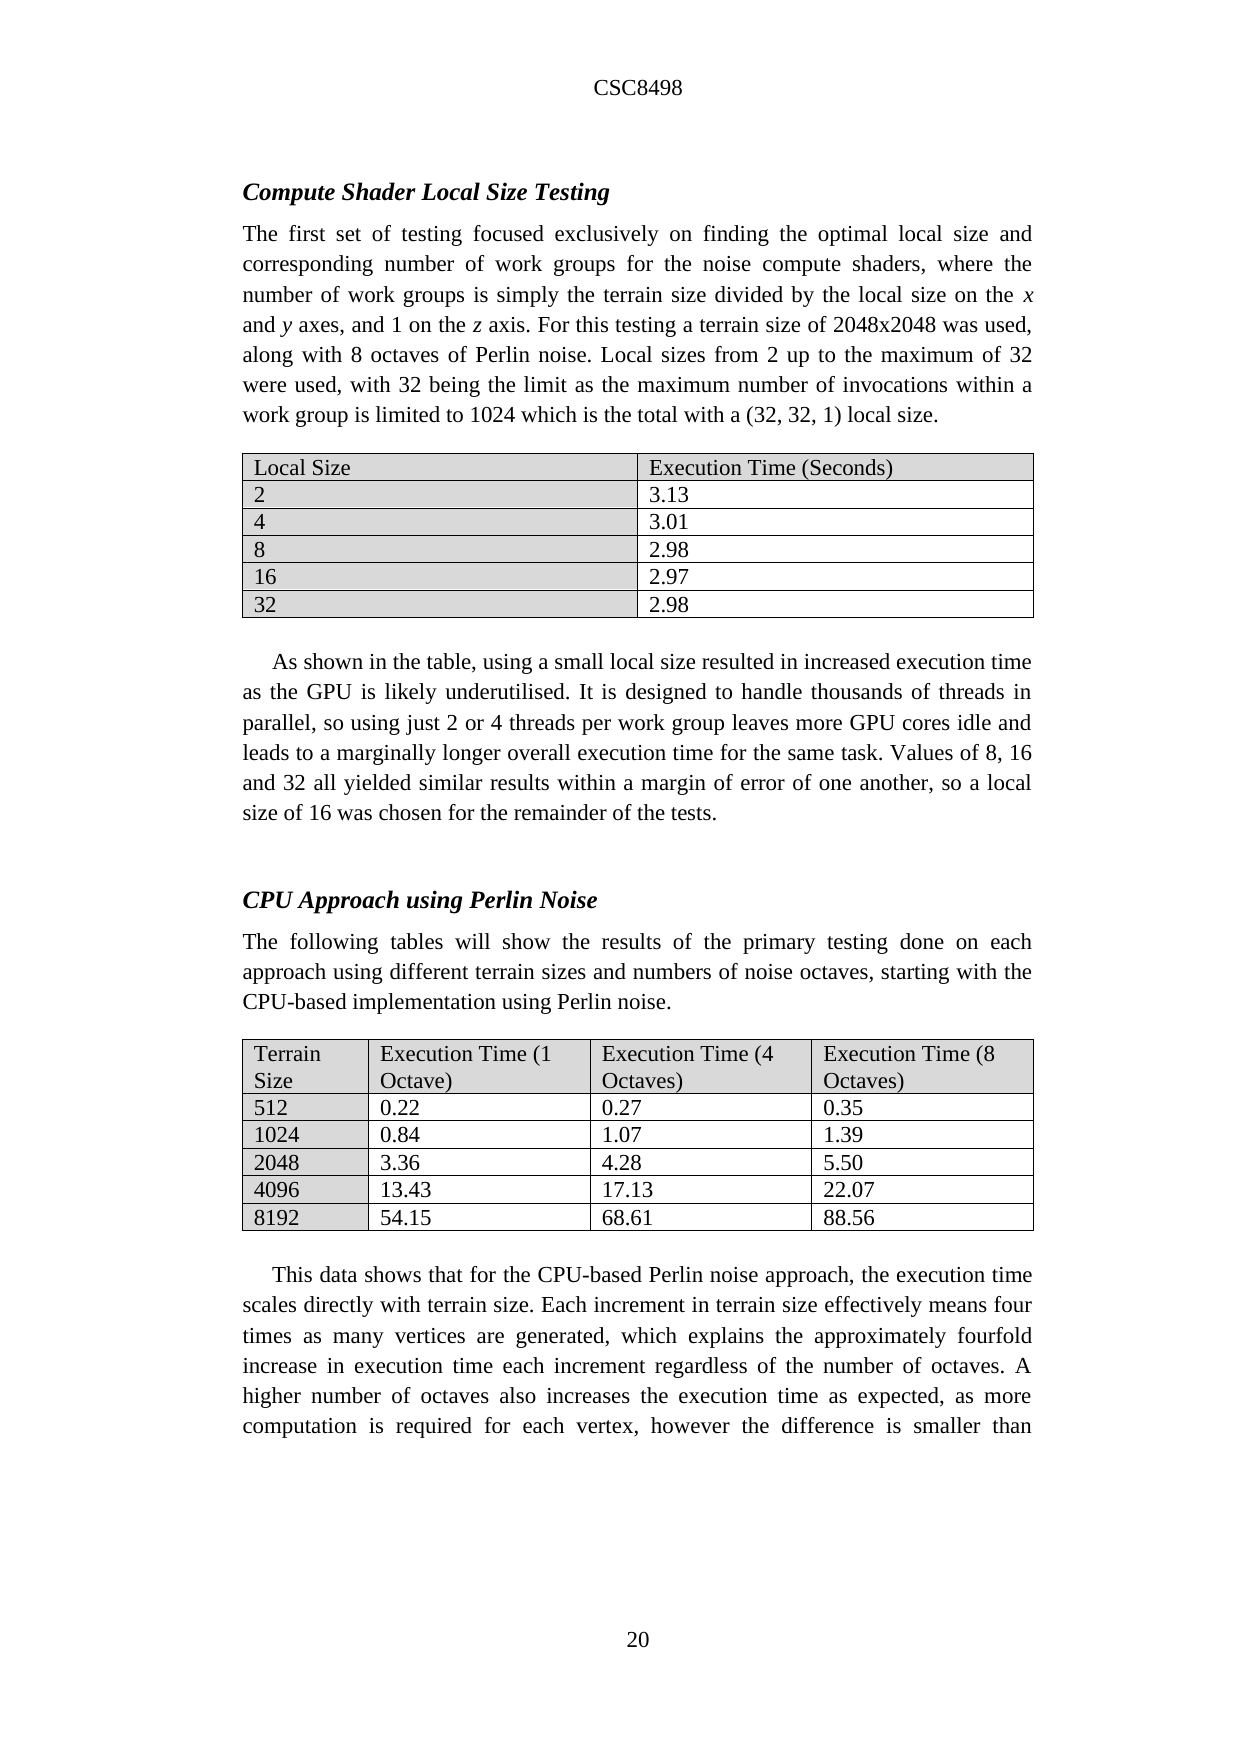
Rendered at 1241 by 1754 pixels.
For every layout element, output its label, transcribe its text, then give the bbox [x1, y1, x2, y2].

table_cell 512 [243, 1094, 368, 1120]
text The following tables will show the results of the primary testing done on each approach using different terrain sizes and numbers of noise octaves, starting with the CPU-based implementation using Perlin noise. [242, 928, 1033, 1014]
table_cell 3.13 [638, 481, 1033, 507]
table_cell 0.27 [591, 1094, 811, 1120]
table_cell 1024 [243, 1121, 368, 1148]
table_header Local Size [243, 454, 637, 480]
table_cell 32 [243, 591, 637, 617]
table_cell 22.07 [812, 1176, 1033, 1203]
text Compute Shader Local Size Testing [242, 177, 1033, 206]
table_cell 1.39 [812, 1121, 1033, 1148]
table_cell 2 [243, 481, 637, 507]
table_cell 88.56 [812, 1204, 1033, 1230]
table_header Execution Time (8 Octaves) [812, 1040, 1033, 1093]
table_cell 2.98 [638, 591, 1033, 617]
table_cell 8 [243, 536, 637, 562]
table_cell 5.50 [812, 1149, 1033, 1175]
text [242, 1261, 1033, 1439]
table_cell 3.36 [369, 1149, 590, 1175]
table_header Execution Time (Seconds) [638, 454, 1033, 480]
table_cell 4.28 [591, 1149, 811, 1175]
table_cell 0.84 [369, 1121, 590, 1148]
table_header Execution Time (4 Octaves) [591, 1040, 811, 1093]
table_header Terrain Size [243, 1040, 368, 1093]
table_cell 8192 [243, 1204, 368, 1230]
table_cell 13.43 [369, 1176, 590, 1203]
table_cell 0.22 [369, 1094, 590, 1120]
table_cell 54.15 [369, 1204, 590, 1230]
table_cell 2.98 [638, 536, 1033, 562]
table_cell 2048 [243, 1149, 368, 1175]
text The first set of testing focused exclusively on finding the optimal local size and corresponding number of work groups for the noise compute shaders, where the number of work groups is simply the terrain size divided by the local size on the x and y axes, and 1 on the z axis. For this testing a terrain size of 2048x2048 was used, along with 8 octaves of Perlin noise. Local sizes from 2 up to the maximum of 32 were used, with 32 being the limit as the maximum number of invocations within a work group is limited to 1024 which is the total with a (32, 32, 1) local size. [242, 220, 1033, 428]
table_cell 4 [243, 509, 637, 535]
text As shown in the table, using a small local size resulted in increased execution time as the GPU is likely underutilised. It is designed to handle thousands of threads in parallel, so using just 2 or 4 threads per work group leaves more GPU cores idle and leads to a marginally longer overall execution time for the same task. Values of 8, 16 and 32 all yielded similar results within a margin of error of one another, so a local size of 16 was chosen for the remainder of the tests. [242, 648, 1033, 826]
table_cell 17.13 [591, 1176, 811, 1203]
table_cell 16 [243, 563, 637, 589]
table_cell 3.01 [638, 509, 1033, 535]
table_cell 2.97 [638, 563, 1033, 589]
text CPU Approach using Perlin Noise [242, 885, 1033, 913]
table_cell 4096 [243, 1176, 368, 1203]
table_cell 0.35 [812, 1094, 1033, 1120]
table_cell 68.61 [591, 1204, 811, 1230]
table_cell 1.07 [591, 1121, 811, 1148]
table_header Execution Time (1 Octave) [369, 1040, 590, 1093]
